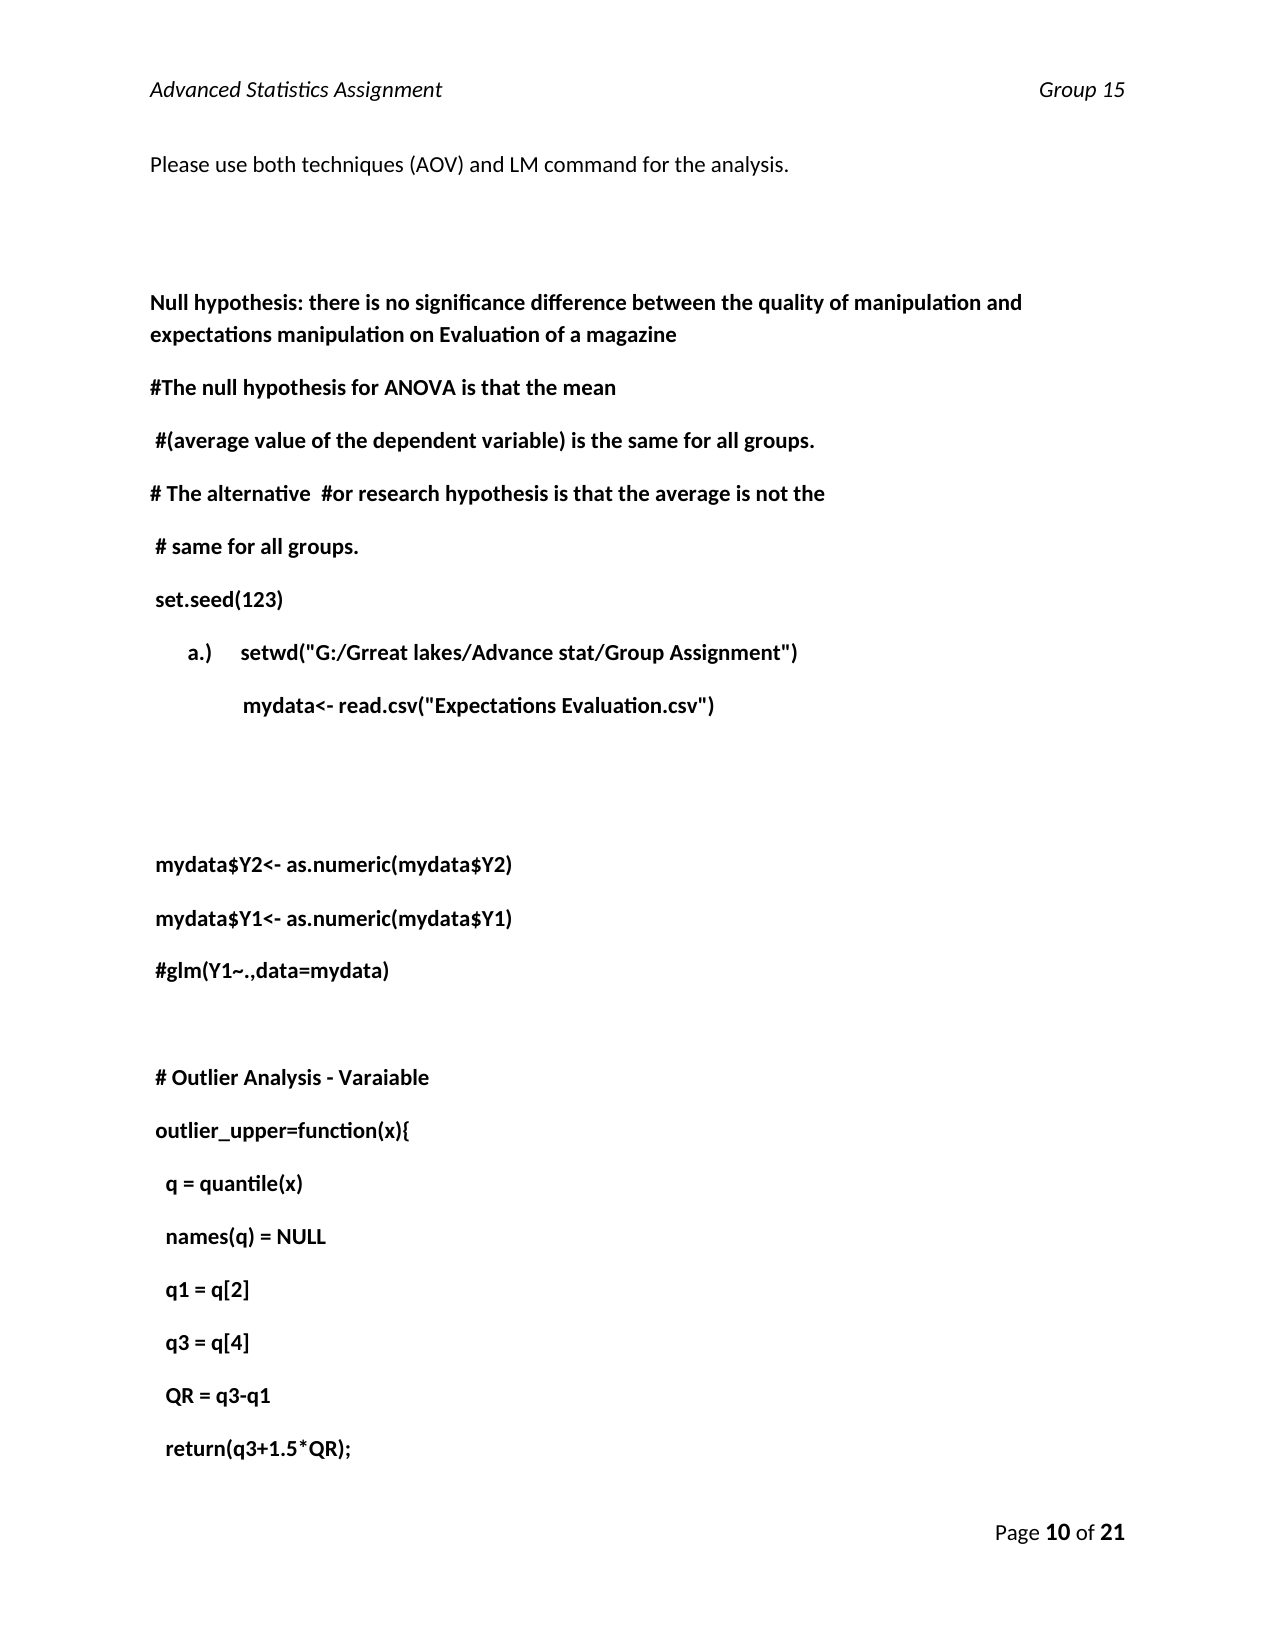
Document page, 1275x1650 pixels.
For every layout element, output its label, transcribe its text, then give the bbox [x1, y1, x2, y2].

text QR = q3-q1 [150, 1381, 1125, 1409]
text outlier_upper=function(x){ [150, 1116, 1125, 1144]
list setwd("G:/Grreat lakes/Advance stat/Group Assignment") [187, 638, 1125, 667]
text # same for all groups. [150, 532, 1125, 561]
text set.seed(123) [150, 586, 1125, 613]
text return(q3+1.5*QR); [150, 1434, 1125, 1462]
text #glm(Y1~.,data=mydata) [150, 957, 1125, 985]
text Please use both techniques (AOV) and LM command for the analysis. [150, 150, 1125, 178]
text q = quantile(x) [150, 1169, 1125, 1197]
text # The alternative #or research hypothesis is that the average is not the [150, 479, 1125, 507]
text Null hypothesis: there is no significance difference between the quality of manipulation and expectations manipulation on Evaluation of a magazine [150, 288, 1125, 348]
text mydata<- read.csv("Expectations Evaluation.csv") [150, 692, 1125, 719]
text names(q) = NULL [150, 1222, 1125, 1250]
text #The null hypothesis for ANOVA is that the mean [150, 373, 1125, 401]
text q3 = q[4] [150, 1328, 1125, 1356]
text #(average value of the dependent variable) is the same for all groups. [150, 426, 1125, 454]
text mydata$Y1<- as.numeric(mydata$Y1) [150, 904, 1125, 932]
text mydata$Y2<- as.numeric(mydata$Y2) [150, 851, 1125, 879]
text # Outlier Analysis - Varaiable [150, 1063, 1125, 1091]
text q1 = q[2] [150, 1275, 1125, 1303]
